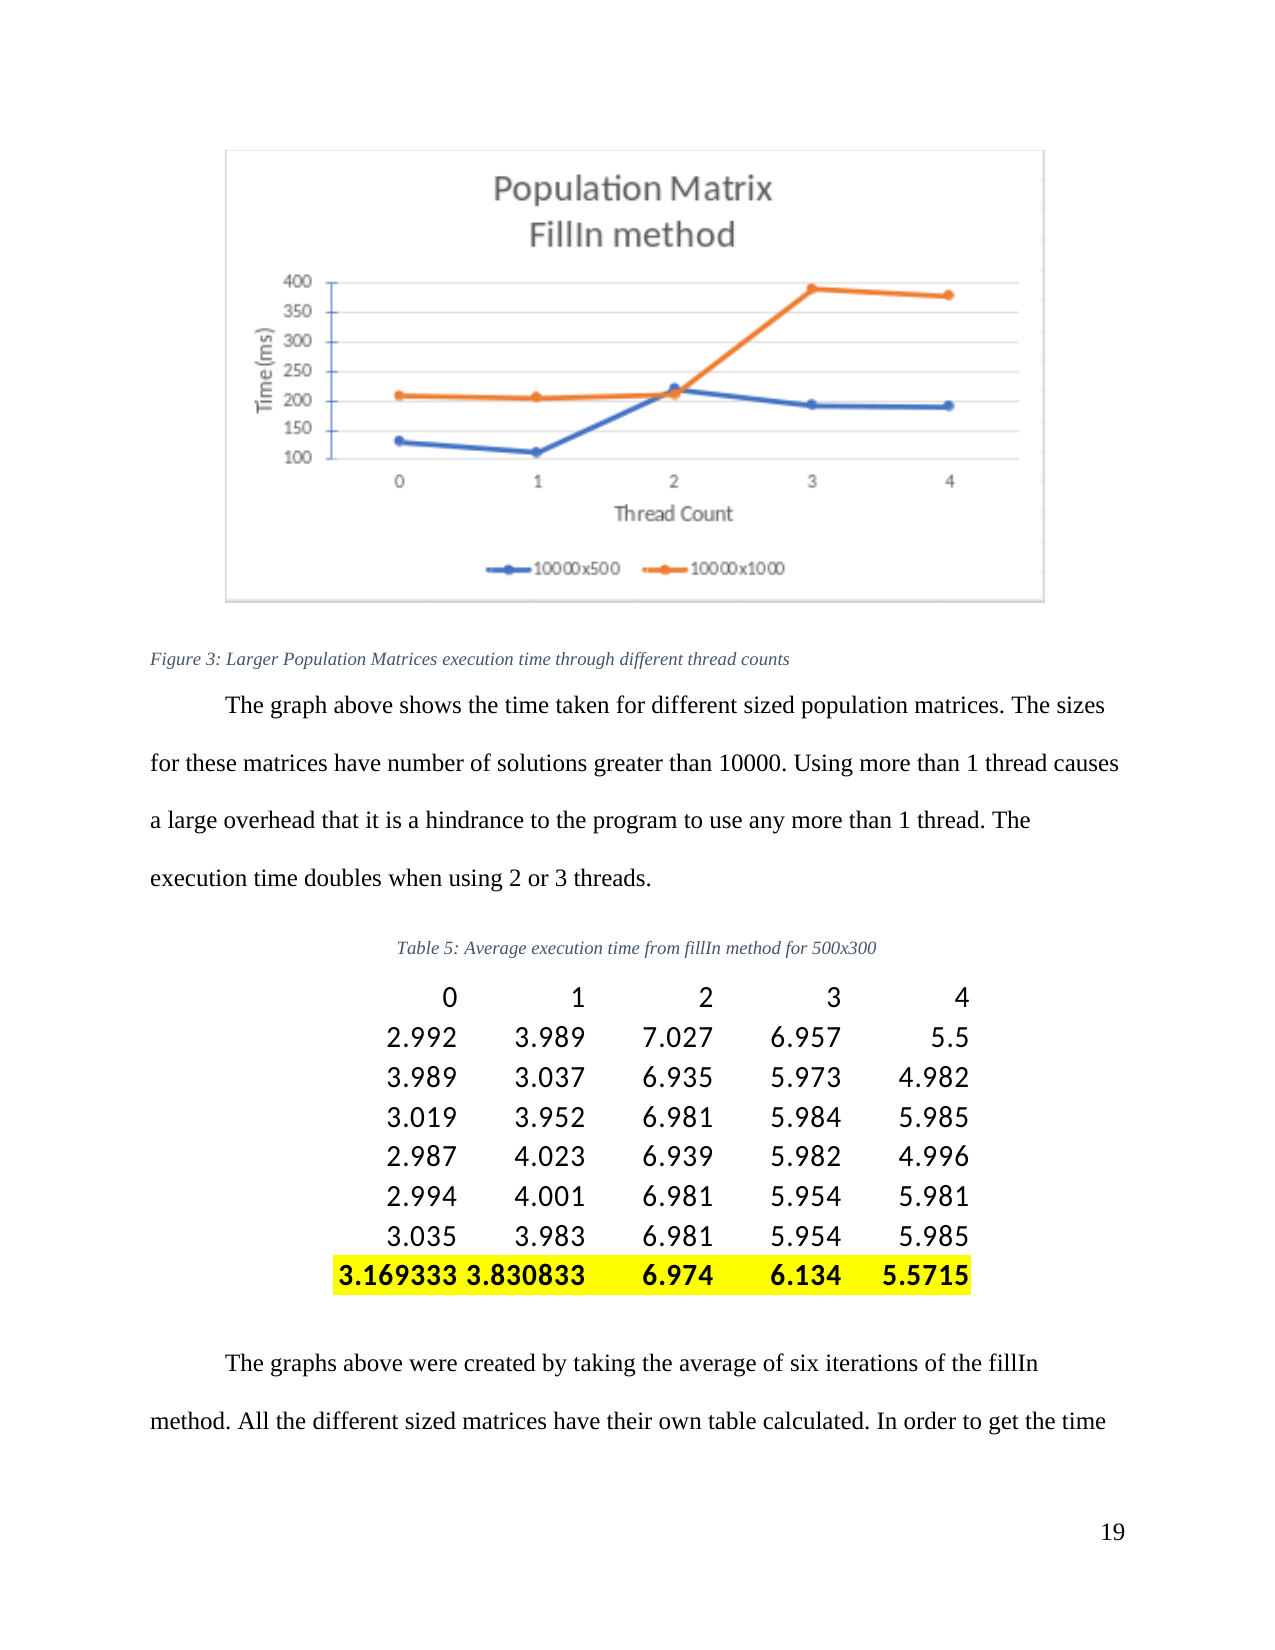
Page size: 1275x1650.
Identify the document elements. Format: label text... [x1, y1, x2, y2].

text The graph above shows the time taken for different sized population matrices. The sizes for these matrices have number of solutions greater than 10000. Using more than 1 thread causes a large overhead that it is a hindrance to the program to use any more than 1 thread. The execution time doubles when using 2 or 3 threads. [150, 690, 1125, 892]
text Table 5: Average execution time from fillIn method for 500x300 [150, 937, 1125, 958]
text Figure 3: Larger Population Matrices execution time through different thread counts [150, 648, 1125, 669]
